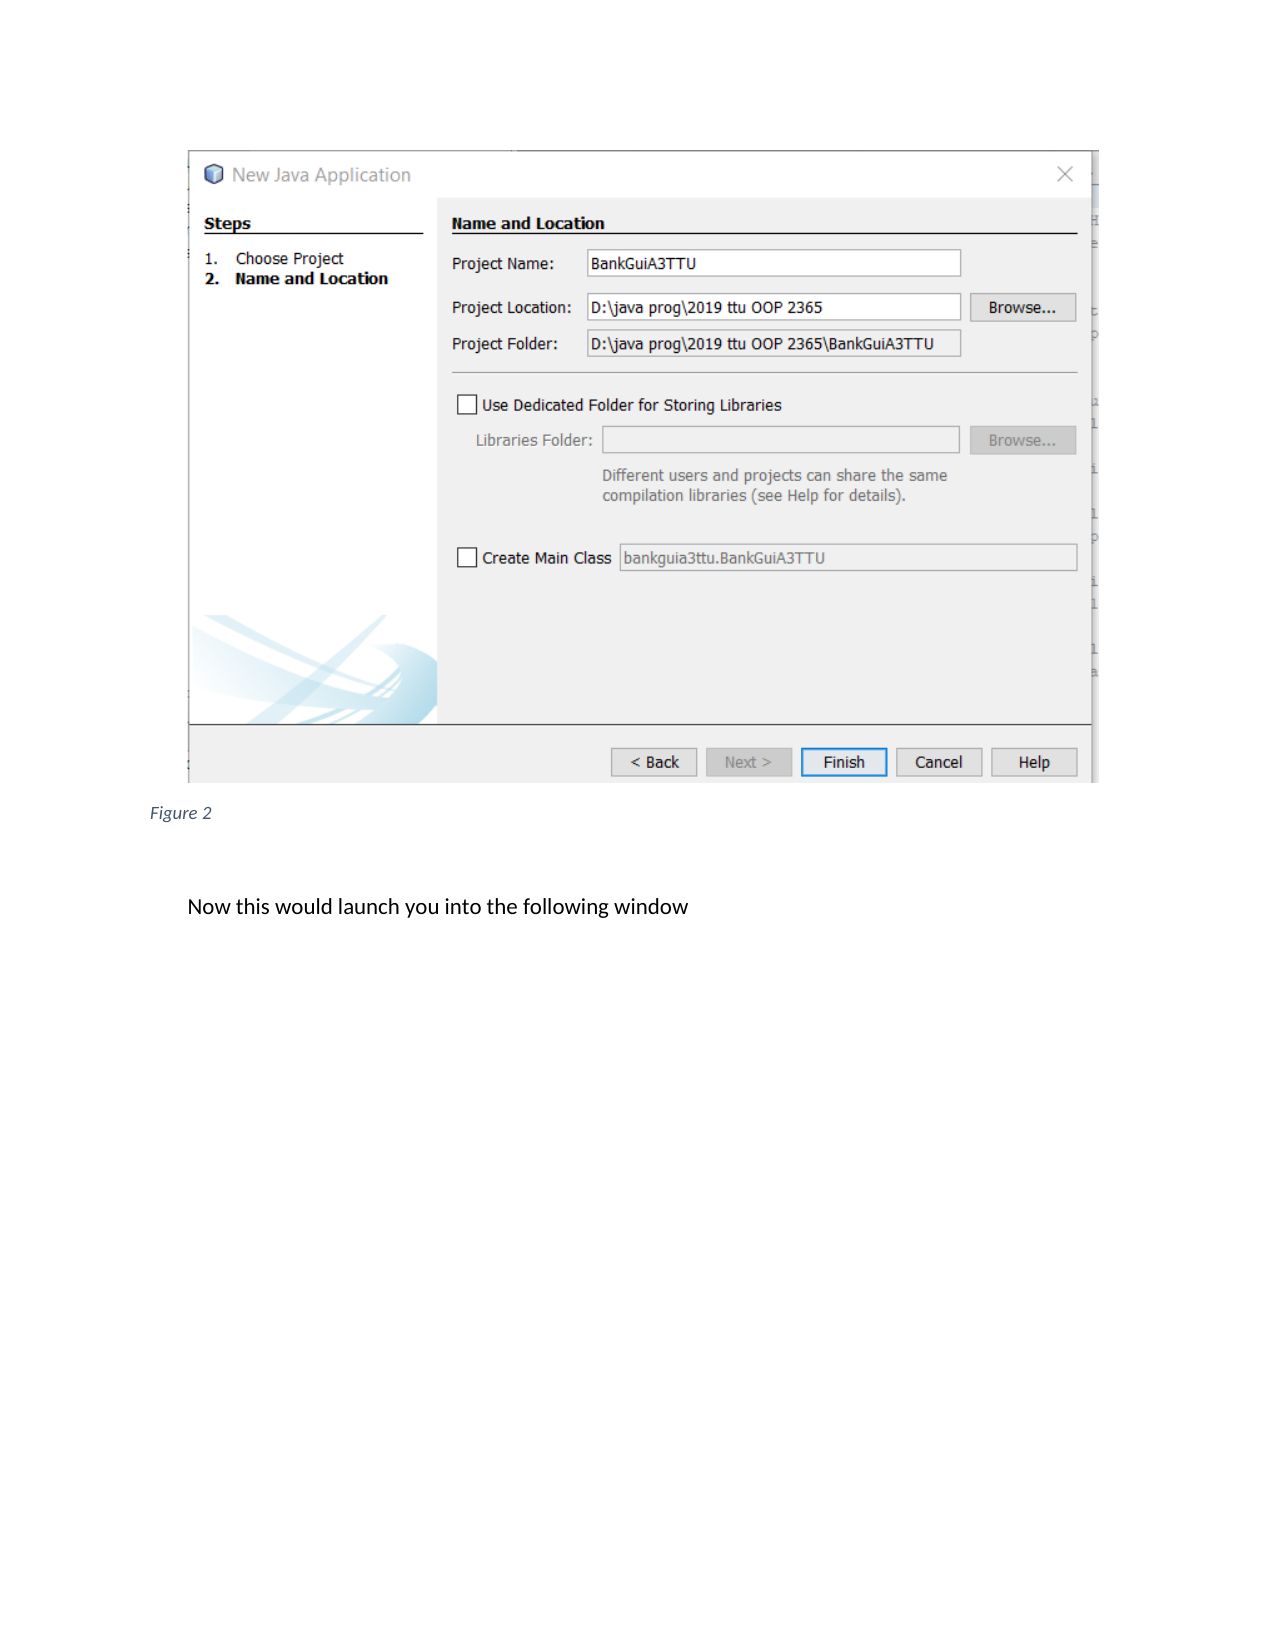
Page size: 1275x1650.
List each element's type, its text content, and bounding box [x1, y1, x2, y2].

text Now this would launch you into the following window [187, 892, 1125, 920]
text Figure 2 [150, 801, 1125, 824]
picture [187, 150, 1099, 783]
